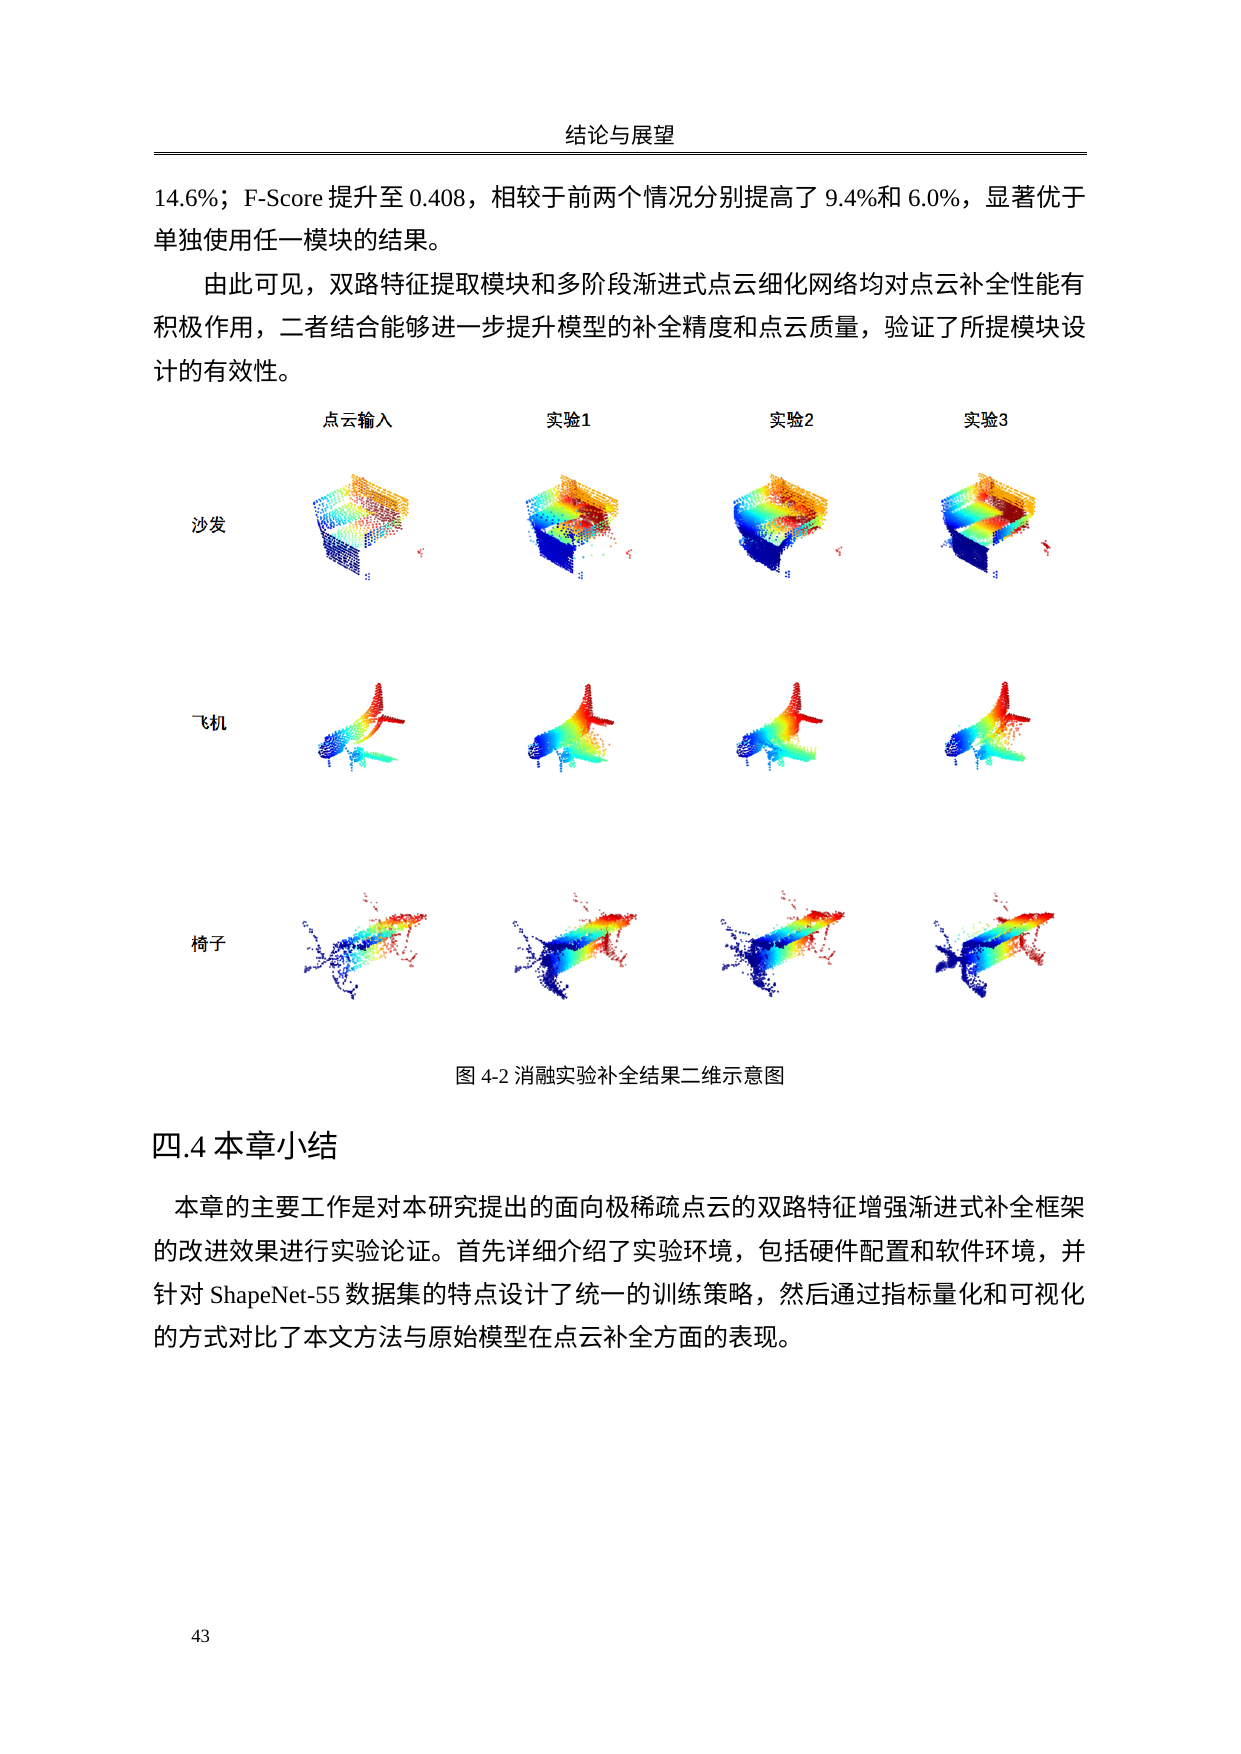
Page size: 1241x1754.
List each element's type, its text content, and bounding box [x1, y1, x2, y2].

subtitle 本章小结 [151, 1121, 1087, 1166]
list 图 4-2 消融实验补全结果二维示意图 [153, 1059, 1087, 1090]
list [153, 177, 1087, 257]
list 由此可见，双路特征提取模块和多阶段渐进式点云细化网络均对点云补全性能有积极作用，二者结合能够进一步提升模型的补全精度和点云质量，验证了所提模块设计的有效性。 [153, 264, 1087, 387]
text 本章的主要工作是对本研究提出的面向极稀疏点云的双路特征增强渐进式补全框架的改进效果进行实验论证。首先详细介绍了实验环境，包括硬件配置和软件环境，并针对ShapeNet-55数据集的特点设计了统一的训练策略，然后通过指标量化和可视化的方式对比了本文方法与原始模型在点云补全方面的表现。 [153, 1187, 1087, 1354]
picture [170, 394, 1070, 1038]
